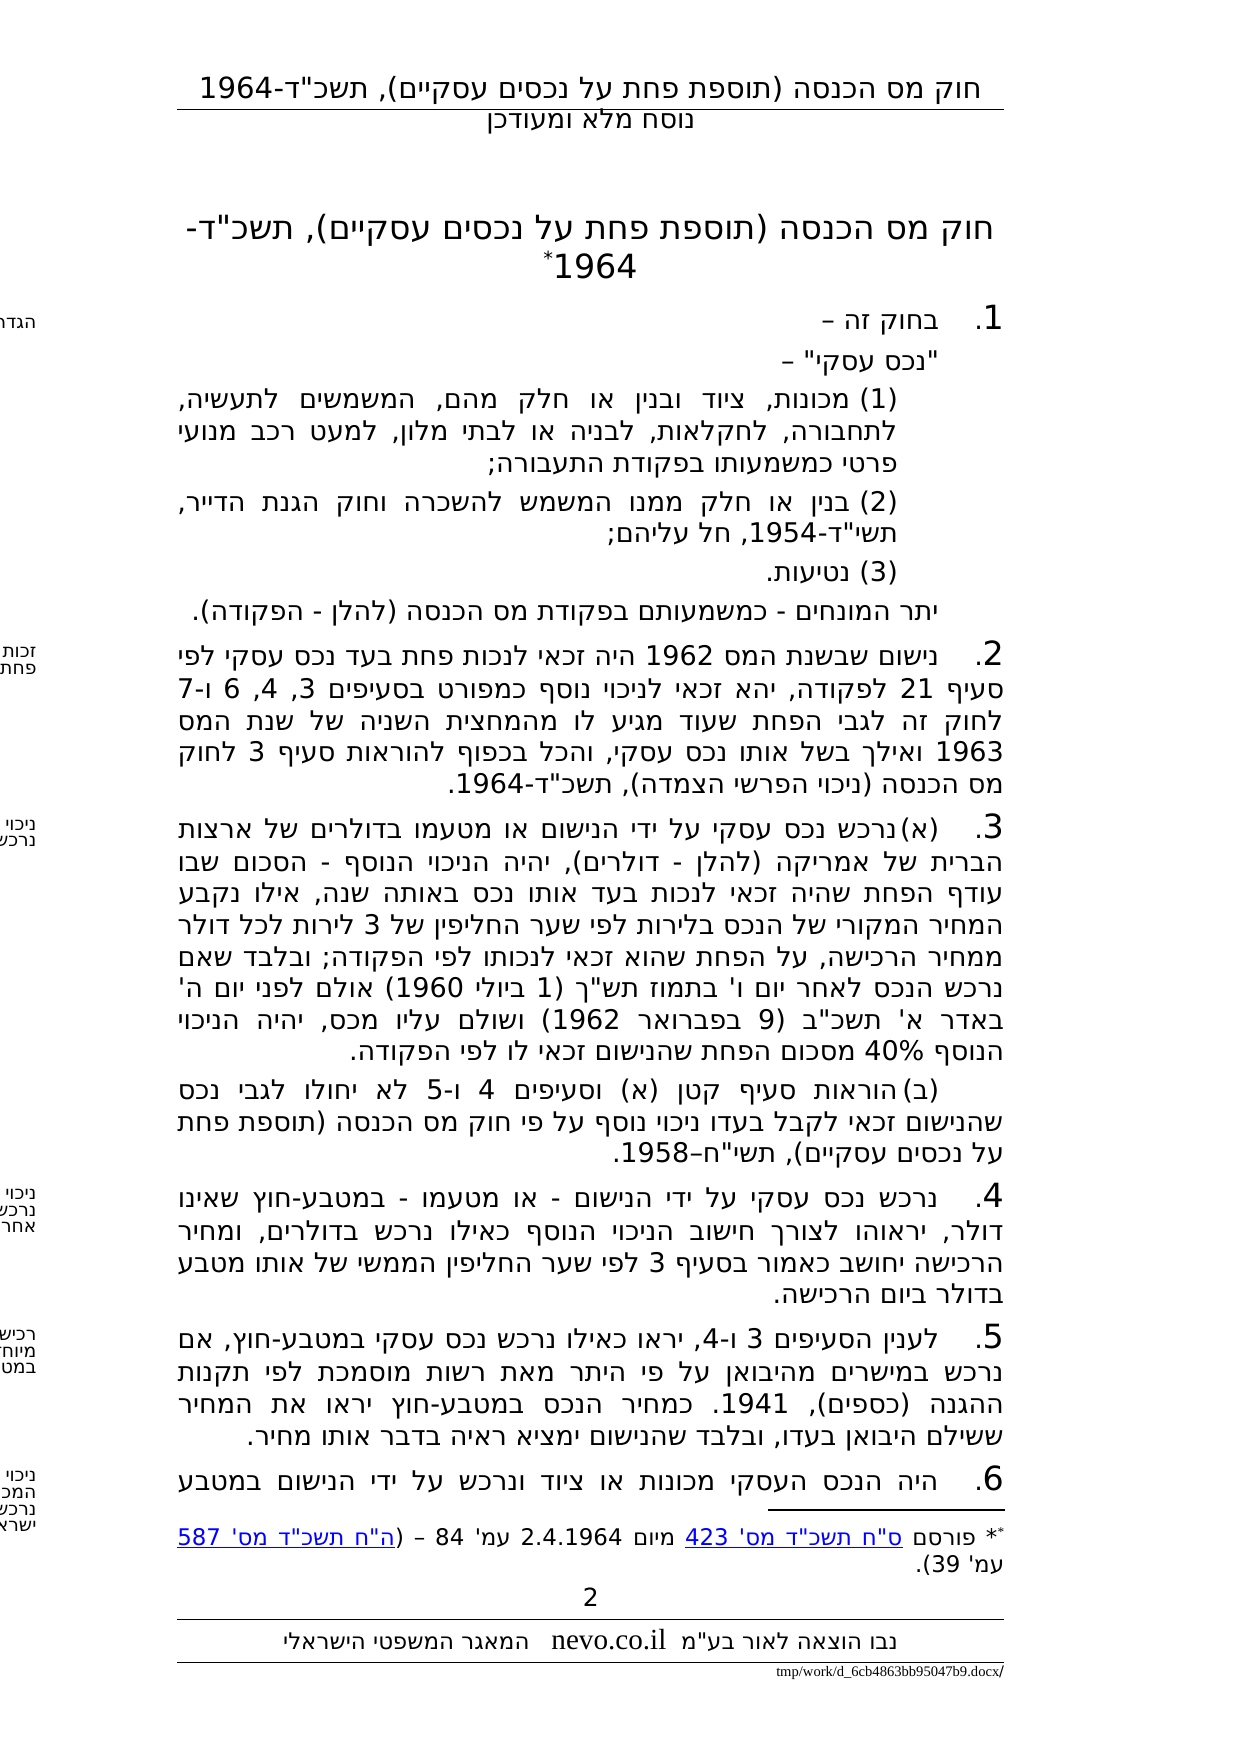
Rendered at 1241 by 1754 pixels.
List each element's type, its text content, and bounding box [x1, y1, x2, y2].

text חוק מס הכנסה (תוספת פחת על נכסים עסקיים), תשכ"ד-1964* [177, 208, 1004, 286]
text (3) נטיעות. [177, 557, 898, 588]
text (1) מכונות, ציוד ובנין או חלק מהם, המשמשים לתעשיה, לתחבורה, לחקלאות, לבניה או לבתי מלון, למעט רכב מנועי פרטי כמשמעותו בפקודת התעבורה; [177, 384, 898, 478]
text "נכס עסקי" – [177, 345, 1004, 376]
text יתר המונחים - כמשמעותם בפקודת מס הכנסה (להלן - הפקודה). [177, 596, 1004, 627]
text 5. לענין הסעיפים 3 ו-4, יראו כאילו נרכש נכס עסקי במטבע-חוץ, אם נרכש במישרים מהיבואן על פי היתר מאת רשות מוסמכת לפי תקנות ההגנה (כספים), 1941. כמחיר הנכס במטבע-חוץ יראו את המחיר ששילם היבואן בעדו, ובלבד שהנישום ימציא ראיה בדבר אותו מחיר. [177, 1318, 1004, 1451]
text 4. נרכש נכס עסקי על ידי הנישום - או מטעמו - במטבע-חוץ שאינו דולר, יראוהו לצורך חישוב הניכוי הנוסף כאילו נרכש בדולרים, ומחיר הרכישה יחושב כאמור בסעיף 3 לפי שער החליפין הממשי של אותו מטבע בדולר ביום הרכישה. [177, 1177, 1004, 1310]
text 2. נישום שבשנת המס 1962 היה זכאי לנכות פחת בעד נכס עסקי לפי סעיף 21 לפקודה, יהא זכאי לניכוי נוסף כמפורט בסעיפים 3, 4, 6 ו-7 לחוק זה לגבי הפחת שעוד מגיע לו מהמחצית השניה של שנת המס 1963 ואילך בשל אותו נכס עסקי, והכל בכפוף להוראות סעיף 3 לחוק מס הכנסה (ניכוי הפרשי הצמדה), תשכ"ד-1964. [177, 635, 1004, 800]
text (2) בנין או חלק ממנו המשמש להשכרה וחוק הגנת הדייר, תשי"ד-1954, חל עליהם; [177, 486, 898, 549]
text 1. בחוק זה – [177, 298, 1004, 337]
text (ב) הוראות סעיף קטן (א) וסעיפים 4 ו-5 לא יחולו לגבי נכס שהנישום זכאי לקבל בעדו ניכוי נוסף על פי חוק מס הכנסה (תוספת פחת על נכסים עסקיים), תשי"ח–1958. [177, 1075, 1004, 1169]
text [177, 1459, 1004, 1498]
text 3. (א) נרכש נכס עסקי על ידי הנישום או מטעמו בדולרים של ארצות הברית של אמריקה (להלן - דולרים), יהיה הניכוי הנוסף - הסכום שבו עודף הפחת שהיה זכאי לנכות בעד אותו נכס באותה שנה, אילו נקבע המחיר המקורי של הנכס בלירות לפי שער החליפין של 3 לירות לכל דולר ממחיר הרכישה, על הפחת שהוא זכאי לנכותו לפי הפקודה; ובלבד שאם נרכש הנכס לאחר יום ו' בתמוז תש"ך (1 ביולי 1960) אולם לפני יום ה' באדר א' תשכ"ב (9 בפברואר 1962) ושולם עליו מכס, יהיה הניכוי הנוסף 40% מסכום הפחת שהנישום זכאי לו לפי הפקודה. [177, 807, 1004, 1067]
